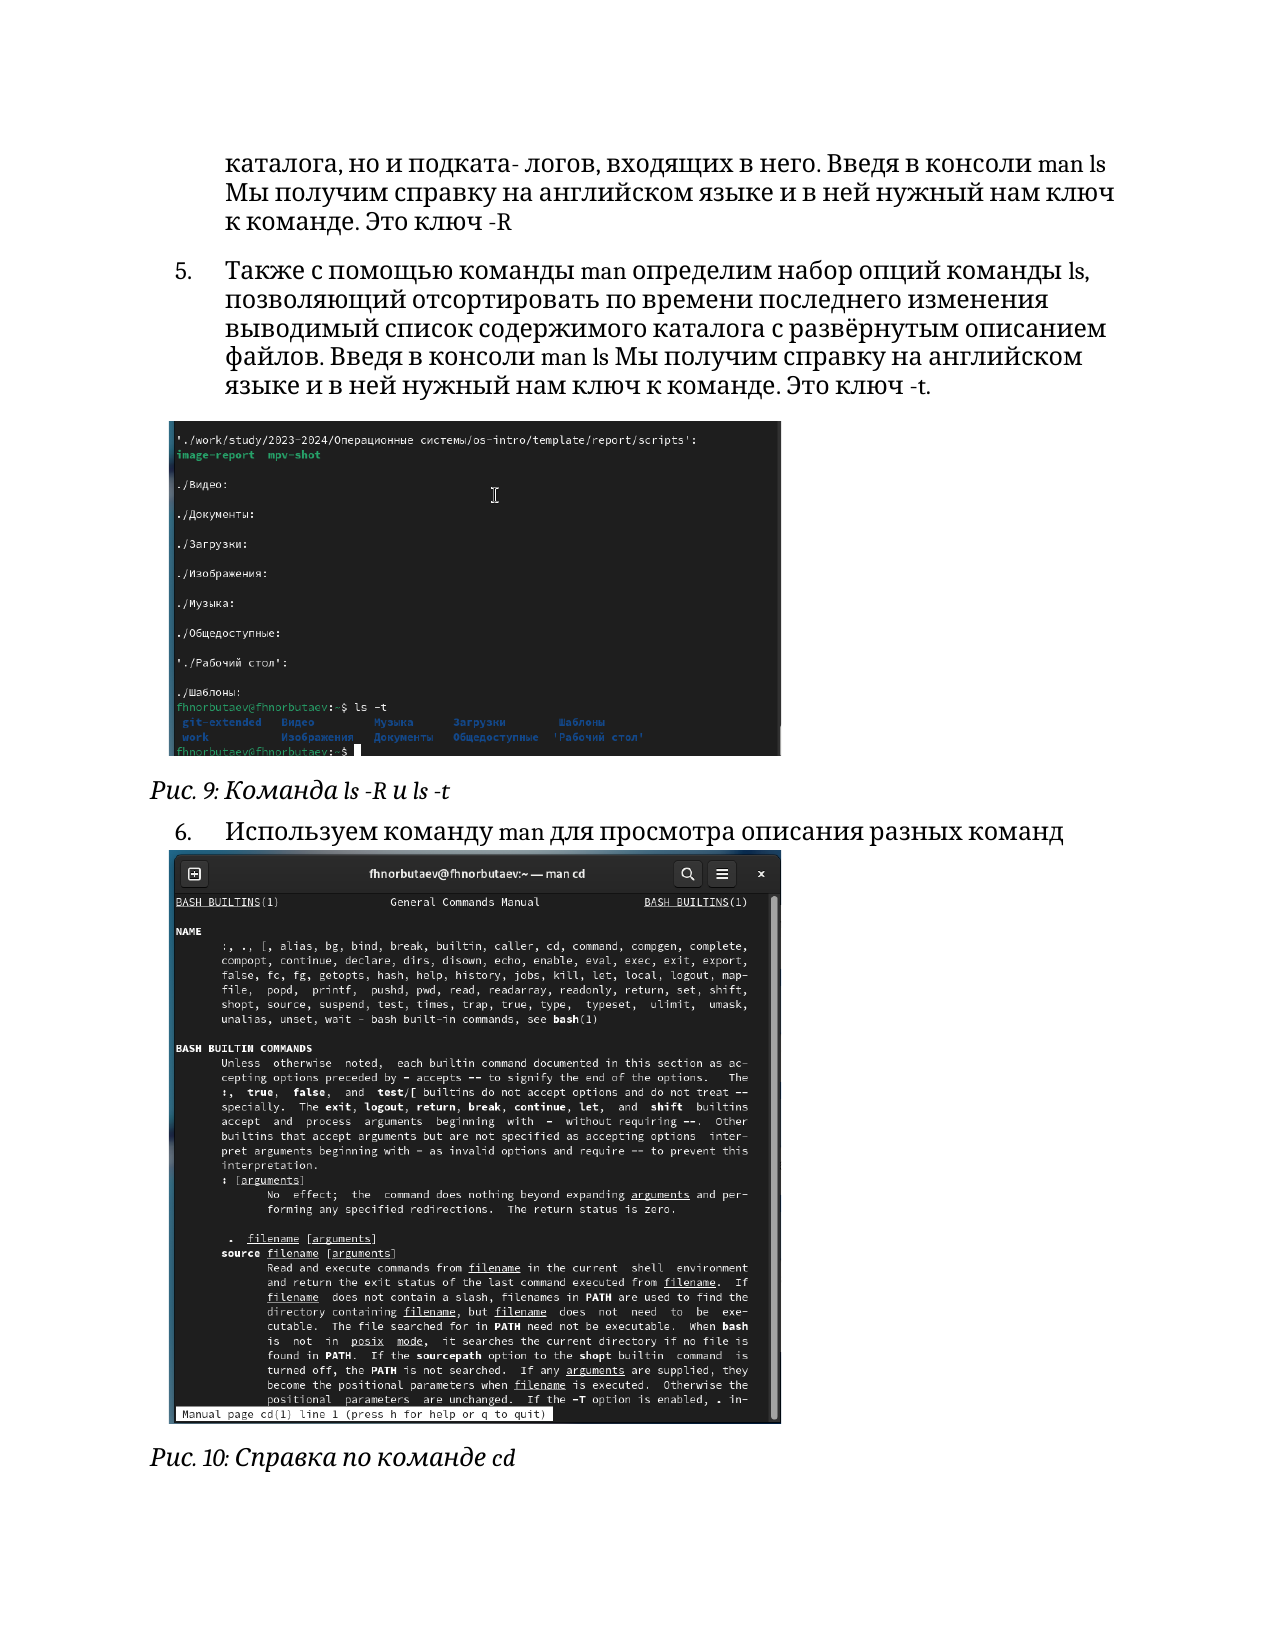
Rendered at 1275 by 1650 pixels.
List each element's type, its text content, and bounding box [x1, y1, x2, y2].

list Также с помощью команды man определим набор опций команды ls, позволяющий отсортировать по времени последнего изменения выводимый список содержимого каталога с развёрнутым описанием файлов. Введя в консоли man ls Мы получим справку на английском языке и в ней нужный нам ключ к команде. Это ключ -t. [175, 257, 1125, 401]
text Рис. 9: Команда ls -R и ls -t [150, 777, 1125, 806]
picture [168, 421, 782, 756]
picture [168, 850, 782, 1424]
list Используем команду man для просмотра описания разных команд [175, 818, 1125, 847]
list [175, 150, 1125, 236]
text Рис. 10: Справка по команде cd [150, 1444, 1125, 1473]
